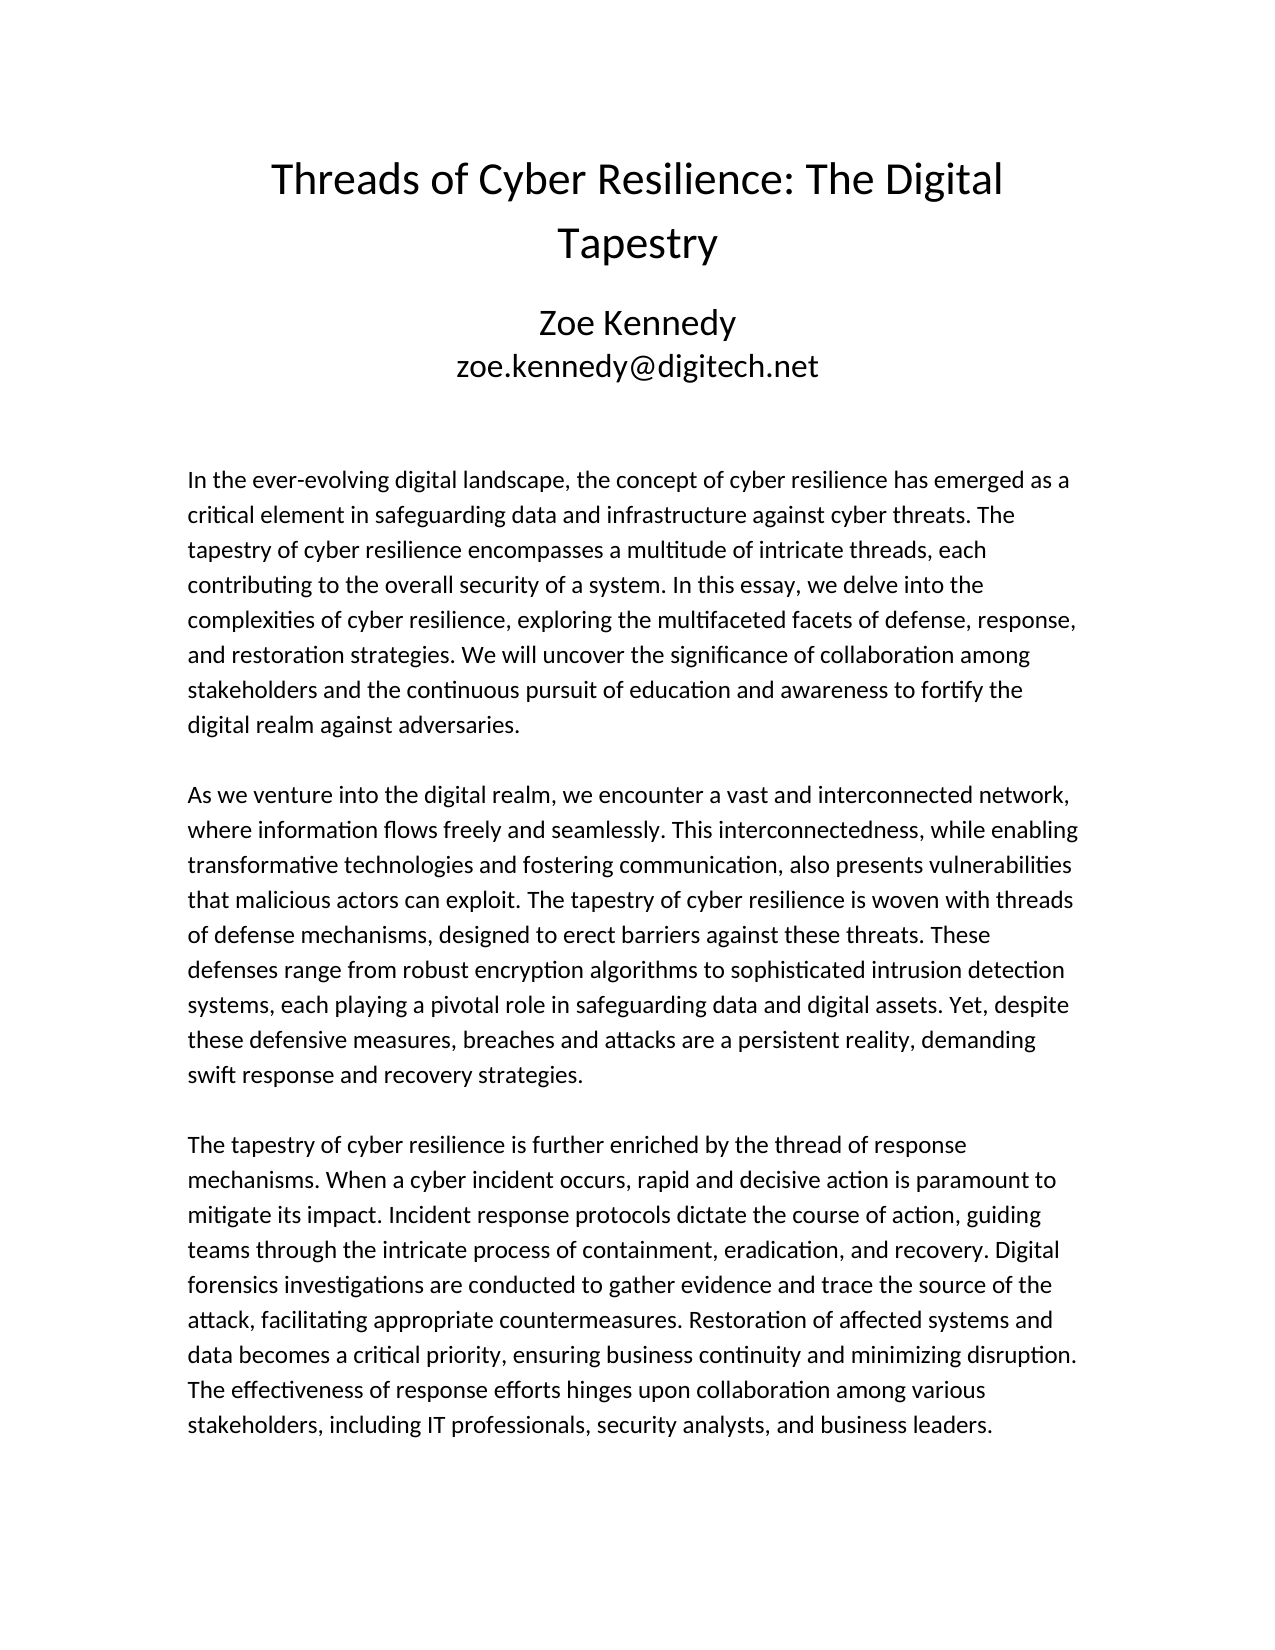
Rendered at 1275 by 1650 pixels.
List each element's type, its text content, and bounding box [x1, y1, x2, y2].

text zoe.kennedy@digitech.net [187, 345, 1087, 386]
text Zoe Kennedy [187, 299, 1087, 345]
text Threads of Cyber Resilience: The Digital Tapestry [187, 150, 1087, 270]
text In the ever-evolving digital landscape, the concept of cyber resilience has emerged as a critical element in safeguarding data and infrastructure against cyber threats. The tapestry of cyber resilience encompasses a multitude of intricate threads, each contributing to the overall security of a system. In this essay, we delve into the complexities of cyber resilience, exploring the multifaceted facets of defense, response, and restoration strategies. We will uncover the significance of collaboration among stakeholders and the continuous pursuit of education and awareness to fortify the digital realm against adversaries. As we venture into the digital realm, we encounter a vast and interconnected network, where information flows freely and seamlessly. This interconnectedness, while enabling transformative technologies and fostering communication, also presents vulnerabilities that malicious actors can exploit. The tapestry of cyber resilience is woven with threads of defense mechanisms, designed to erect barriers against these threats. These defenses range from robust encryption algorithms to sophisticated intrusion detection systems, each playing a pivotal role in safeguarding data and digital assets. Yet, despite these defensive measures, breaches and attacks are a persistent reality, demanding swift response and recovery strategies. The tapestry of cyber resilience is further enriched by the thread of response mechanisms. When a cyber incident occurs, rapid and decisive action is paramount to mitigate its impact. Incident response protocols dictate the course of action, guiding teams through the intricate process of containment, eradication, and recovery. Digital forensics investigations are conducted to gather evidence and trace the source of the attack, facilitating appropriate countermeasures. Restoration of affected systems and data becomes a critical priority, ensuring business continuity and minimizing disruption. The effectiveness of response efforts hinges upon collaboration among various stakeholders, including IT professionals, security analysts, and business leaders. [187, 464, 1087, 1439]
